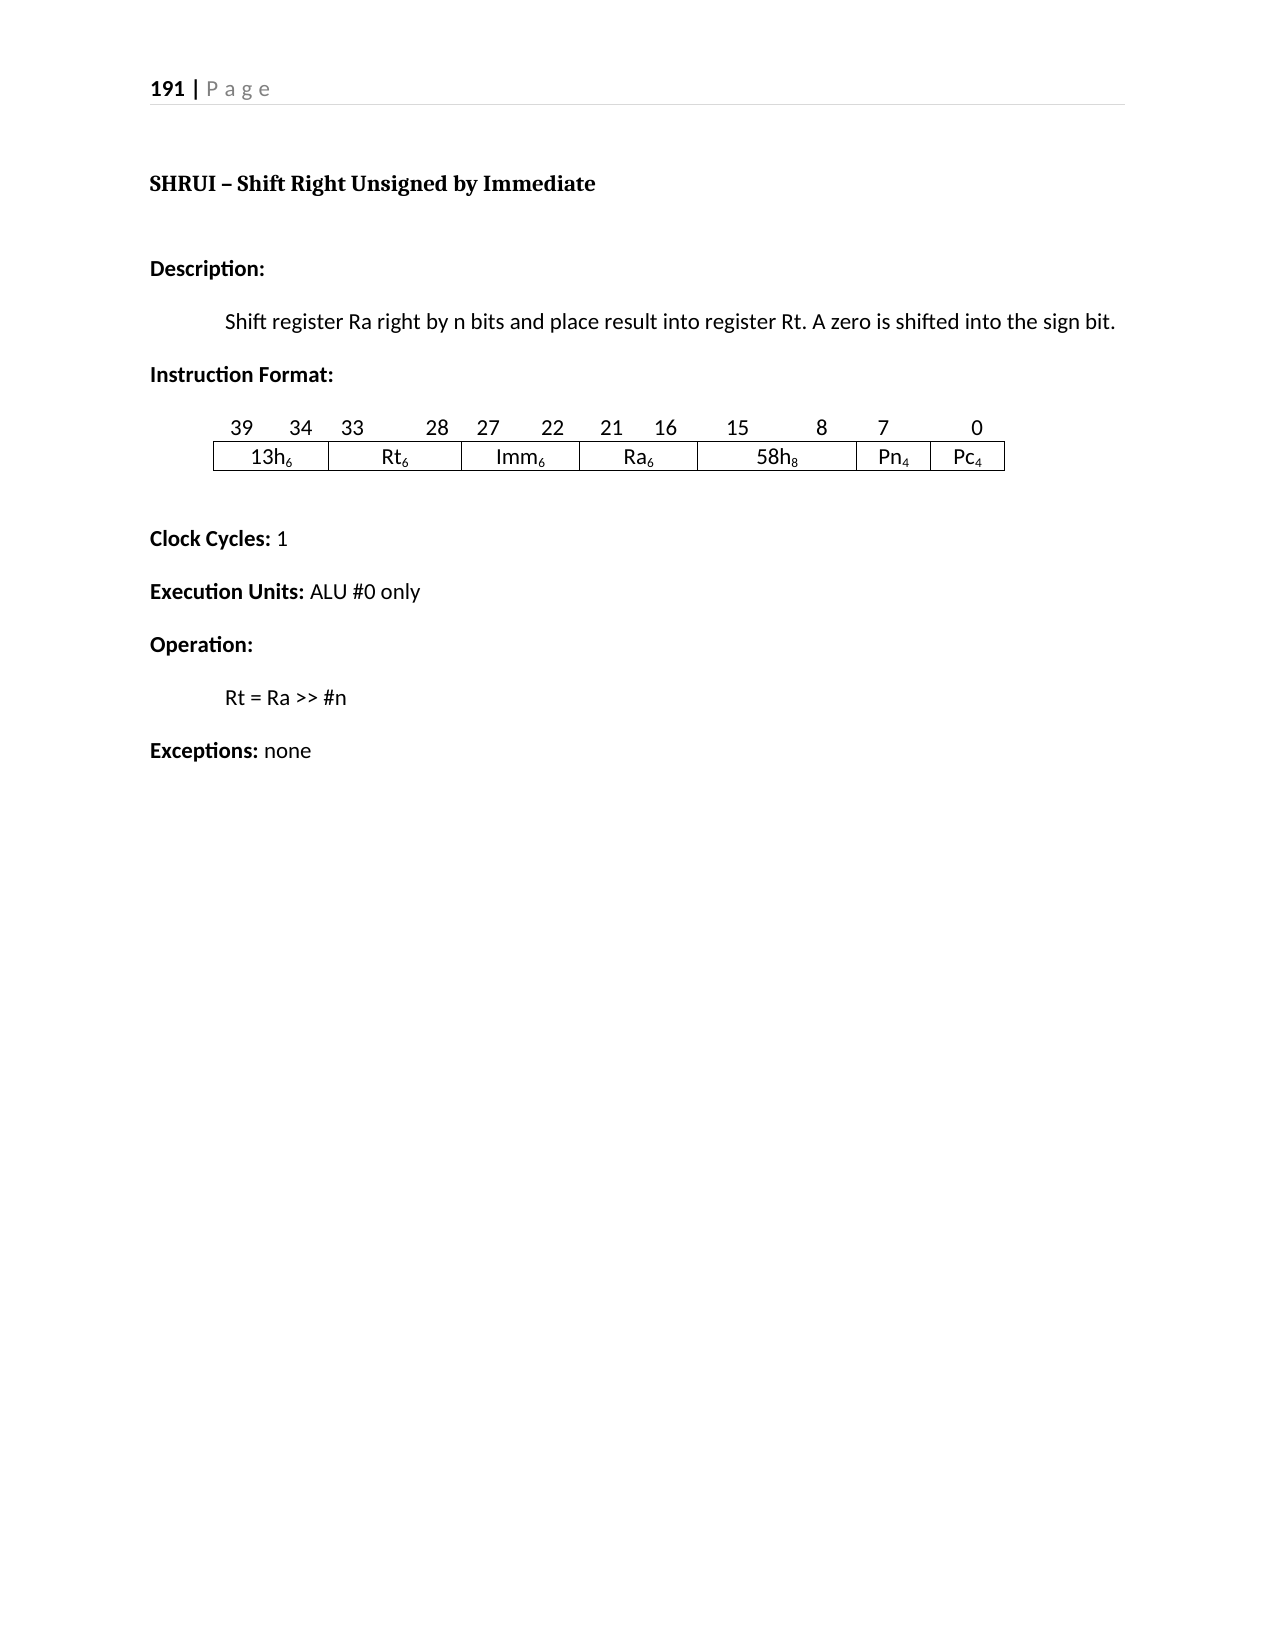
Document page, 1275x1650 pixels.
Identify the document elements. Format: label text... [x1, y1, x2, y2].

text Operation: [150, 630, 1125, 658]
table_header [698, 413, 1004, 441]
text Rt = Ra >> #n [225, 683, 1125, 711]
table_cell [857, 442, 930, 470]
subtitle SHRUI – Shift Right Unsigned by Immediate [150, 171, 1125, 197]
text Execution Units: ALU #0 only [150, 577, 1125, 605]
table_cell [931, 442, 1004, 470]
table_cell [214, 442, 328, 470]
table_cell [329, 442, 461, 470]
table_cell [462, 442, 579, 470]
text Shift register Ra right by n bits and place result into register Rt. A zero is shifted into the sign bit. [225, 307, 1125, 335]
text Description: [150, 254, 1125, 282]
text Exceptions: none [150, 736, 1125, 764]
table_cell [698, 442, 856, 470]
text Clock Cycles: 1 [150, 524, 1125, 552]
text Instruction Format: [150, 360, 1125, 388]
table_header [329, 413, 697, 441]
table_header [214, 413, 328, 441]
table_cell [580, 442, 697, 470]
